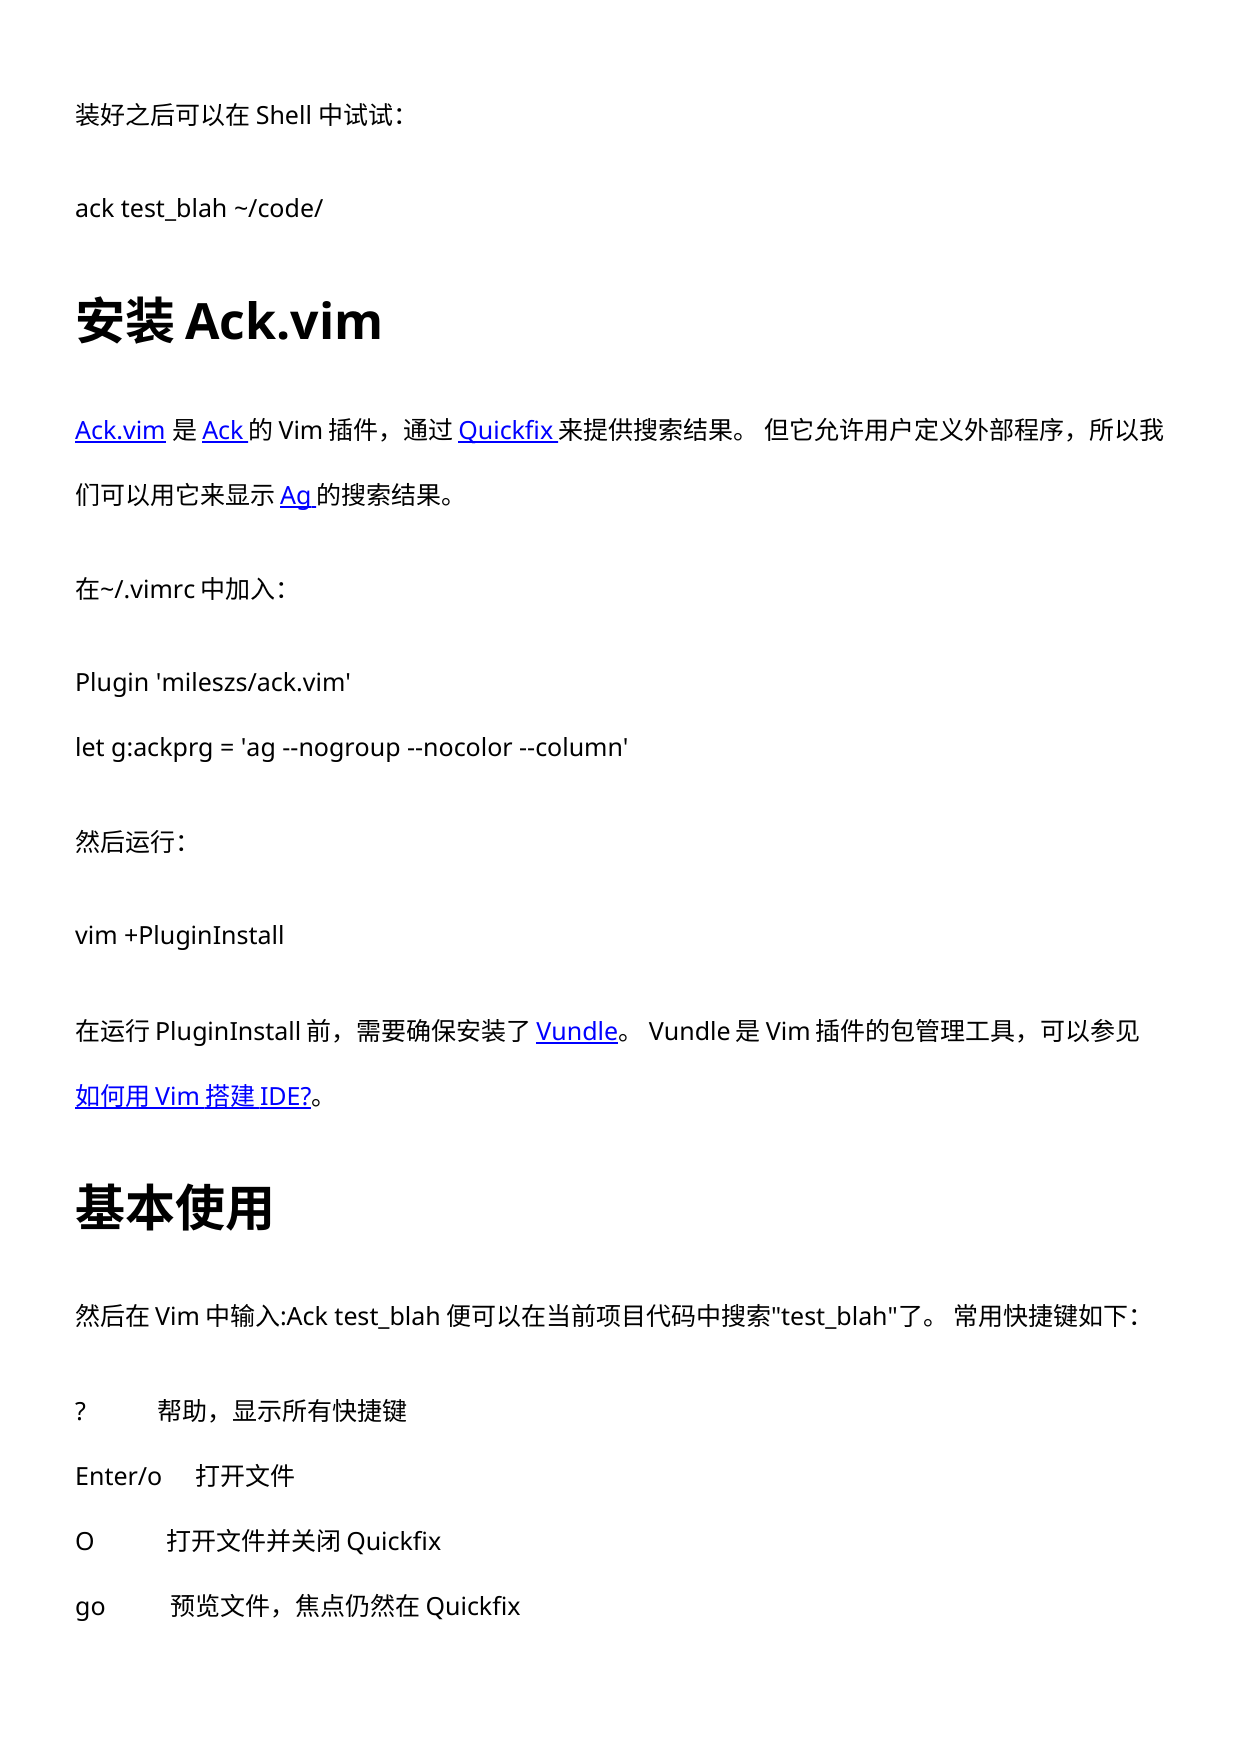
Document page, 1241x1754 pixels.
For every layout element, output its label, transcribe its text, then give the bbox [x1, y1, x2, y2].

text 装好之后可以在 Shell 中试试： [75, 81, 1165, 146]
text ack test_blah ~/code/ [75, 175, 1165, 240]
text 然后运行： [75, 808, 1165, 873]
text Enter/o 打开文件 [75, 1442, 1165, 1507]
text 然后在Vim中输入:Ack test_blah便可以在当前项目代码中搜索"test_blah"了。 常用快捷键如下： [75, 1282, 1165, 1347]
text 基本使用 [75, 1156, 1165, 1253]
text Ack.vim 是Ack的Vim插件，通过Quickfix来提供搜索结果。 但它允许用户定义外部程序，所以我们可以用它来显示Ag的搜索结果。 [75, 396, 1165, 526]
text ? 帮助，显示所有快捷键 [75, 1377, 1165, 1442]
text 在运行PluginInstall前，需要确保安装了Vundle。 Vundle是Vim插件的包管理工具，可以参见如何用Vim搭建IDE?。 [75, 997, 1165, 1127]
text 安装Ack.vim [75, 269, 1165, 367]
text 在~/.vimrc中加入： [75, 555, 1165, 620]
text go 预览文件，焦点仍然在Quickfix [75, 1572, 1165, 1637]
text Plugin 'mileszs/ack.vim' [75, 649, 1165, 714]
text O 打开文件并关闭Quickfix [75, 1507, 1165, 1572]
text let g:ackprg = 'ag --nogroup --nocolor --column' [75, 714, 1165, 779]
text vim +PluginInstall [75, 902, 1165, 967]
